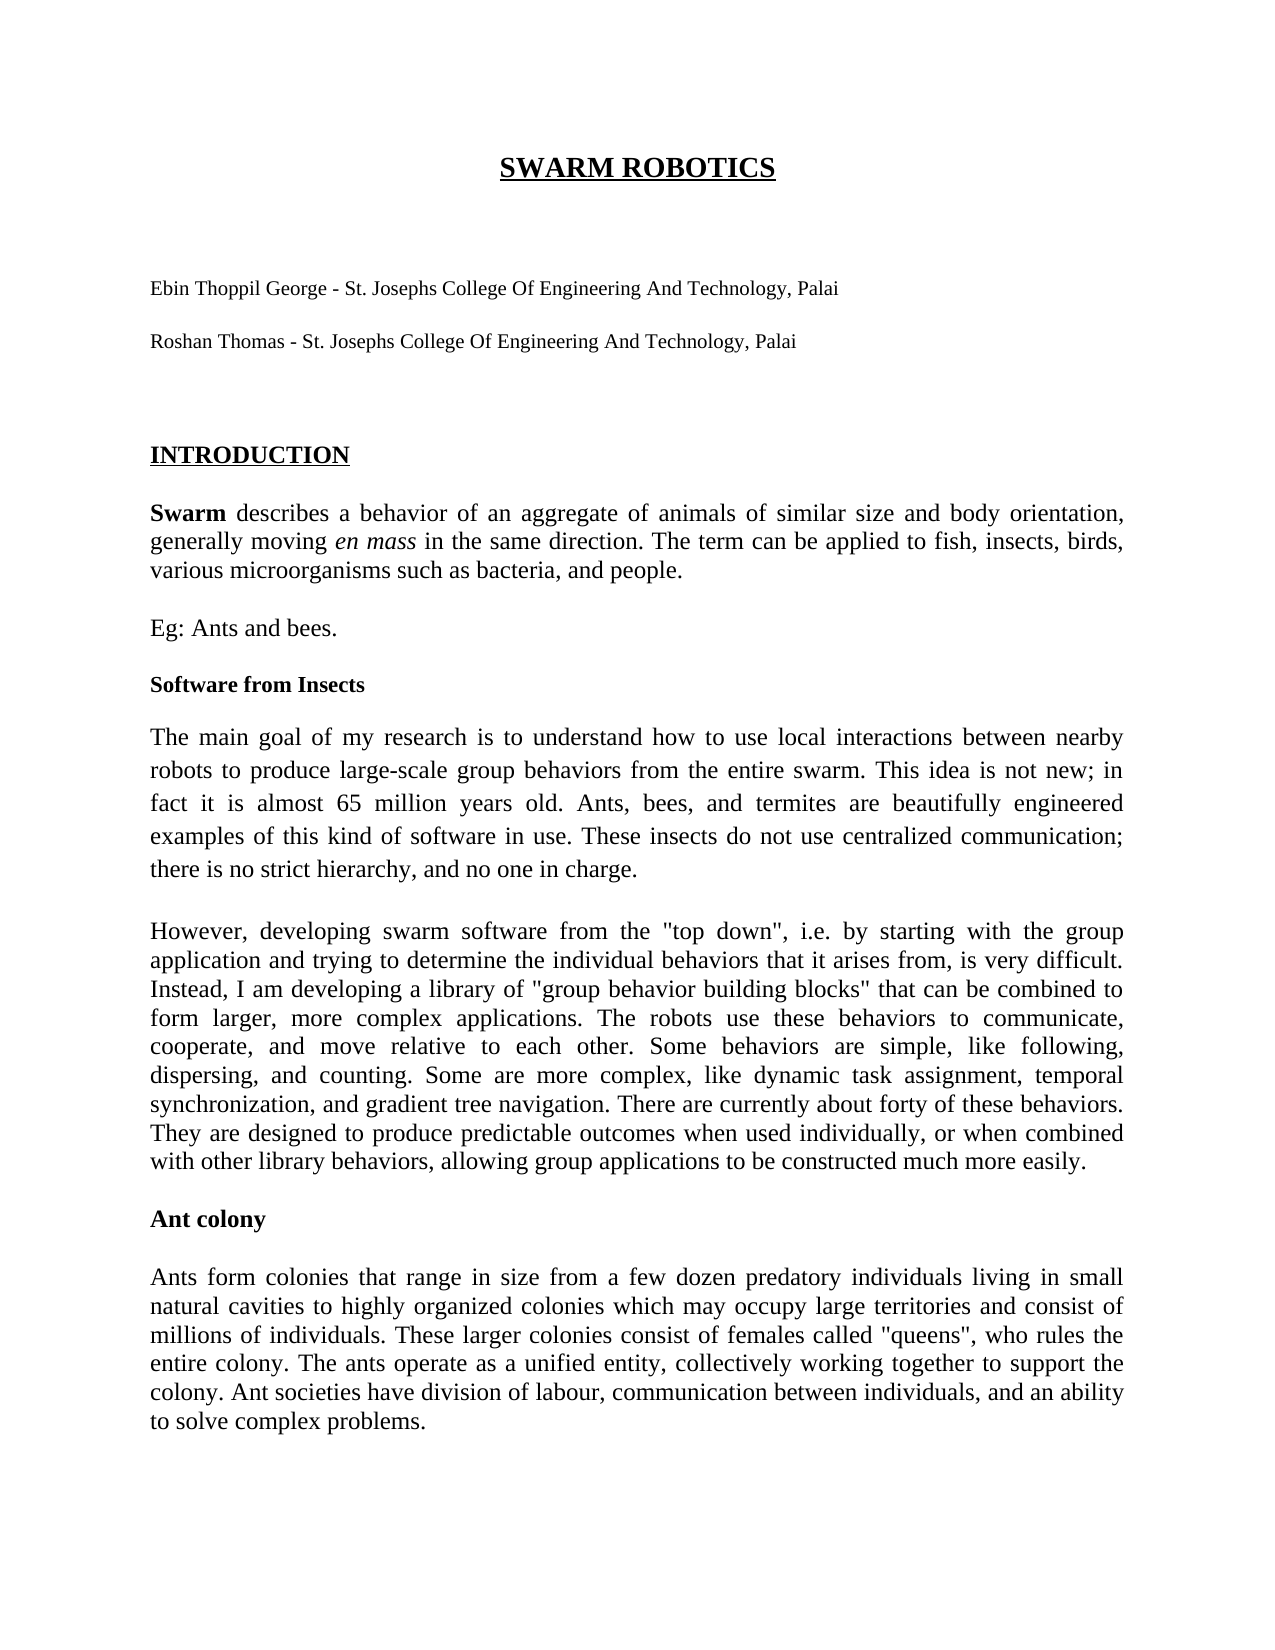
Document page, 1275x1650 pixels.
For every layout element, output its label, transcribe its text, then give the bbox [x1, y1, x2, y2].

text However, developing swarm software from the "top down", i.e. by starting with the group application and trying to determine the individual behaviors that it arises from, is very difficult. Instead, I am developing a library of "group behavior building blocks" that can be combined to form larger, more complex applications. The robots use these behaviors to communicate, cooperate, and move relative to each other. Some behaviors are simple, like following, dispersing, and counting. Some are more complex, like dynamic task assignment, temporal synchronization, and gradient tree navigation. There are currently about forty of these behaviors. They are designed to produce predictable outcomes when used individually, or when combined with other library behaviors, allowing group applications to be constructed much more easily. [150, 916, 1125, 1175]
subtitle The main goal of my research is to understand how to use local interactions between nearby robots to produce large-scale group behaviors from the entire swarm. This idea is not new; in fact it is almost 65 million years old. Ants, bees, and termites are beautifully engineered examples of this kind of software in use. These insects do not use centralized communication; there is no strict hierarchy, and no one in charge. [150, 722, 1125, 883]
text INTRODUCTION [150, 440, 1125, 468]
text Swarm describes a behavior of an aggregate of animals of similar size and body orientation, generally moving en mass in the same direction. The term can be applied to fish, insects, birds, various microorganisms such as bacteria, and people. [150, 498, 1125, 584]
text Ebin Thoppil George - St. Josephs College Of Engineering And Technology, Palai [150, 275, 1125, 299]
subtitle Software from Insects [150, 671, 1125, 697]
text Eg: Ants and bees. [150, 613, 1125, 642]
text SWARM ROBOTICS [150, 150, 1125, 183]
text Ants form colonies that range in size from a few dozen predatory individuals living in small natural cavities to highly organized colonies which may occupy large territories and consist of millions of individuals. These larger colonies consist of females called "queens", who rules the entire colony. The ants operate as a unified entity, collectively working together to support the colony. Ant societies have division of labour, communication between individuals, and an ability to solve complex problems. [150, 1262, 1125, 1435]
text Ant colony [150, 1204, 1125, 1233]
text Roshan Thomas - St. Josephs College Of Engineering And Technology, Palai [150, 329, 1125, 353]
